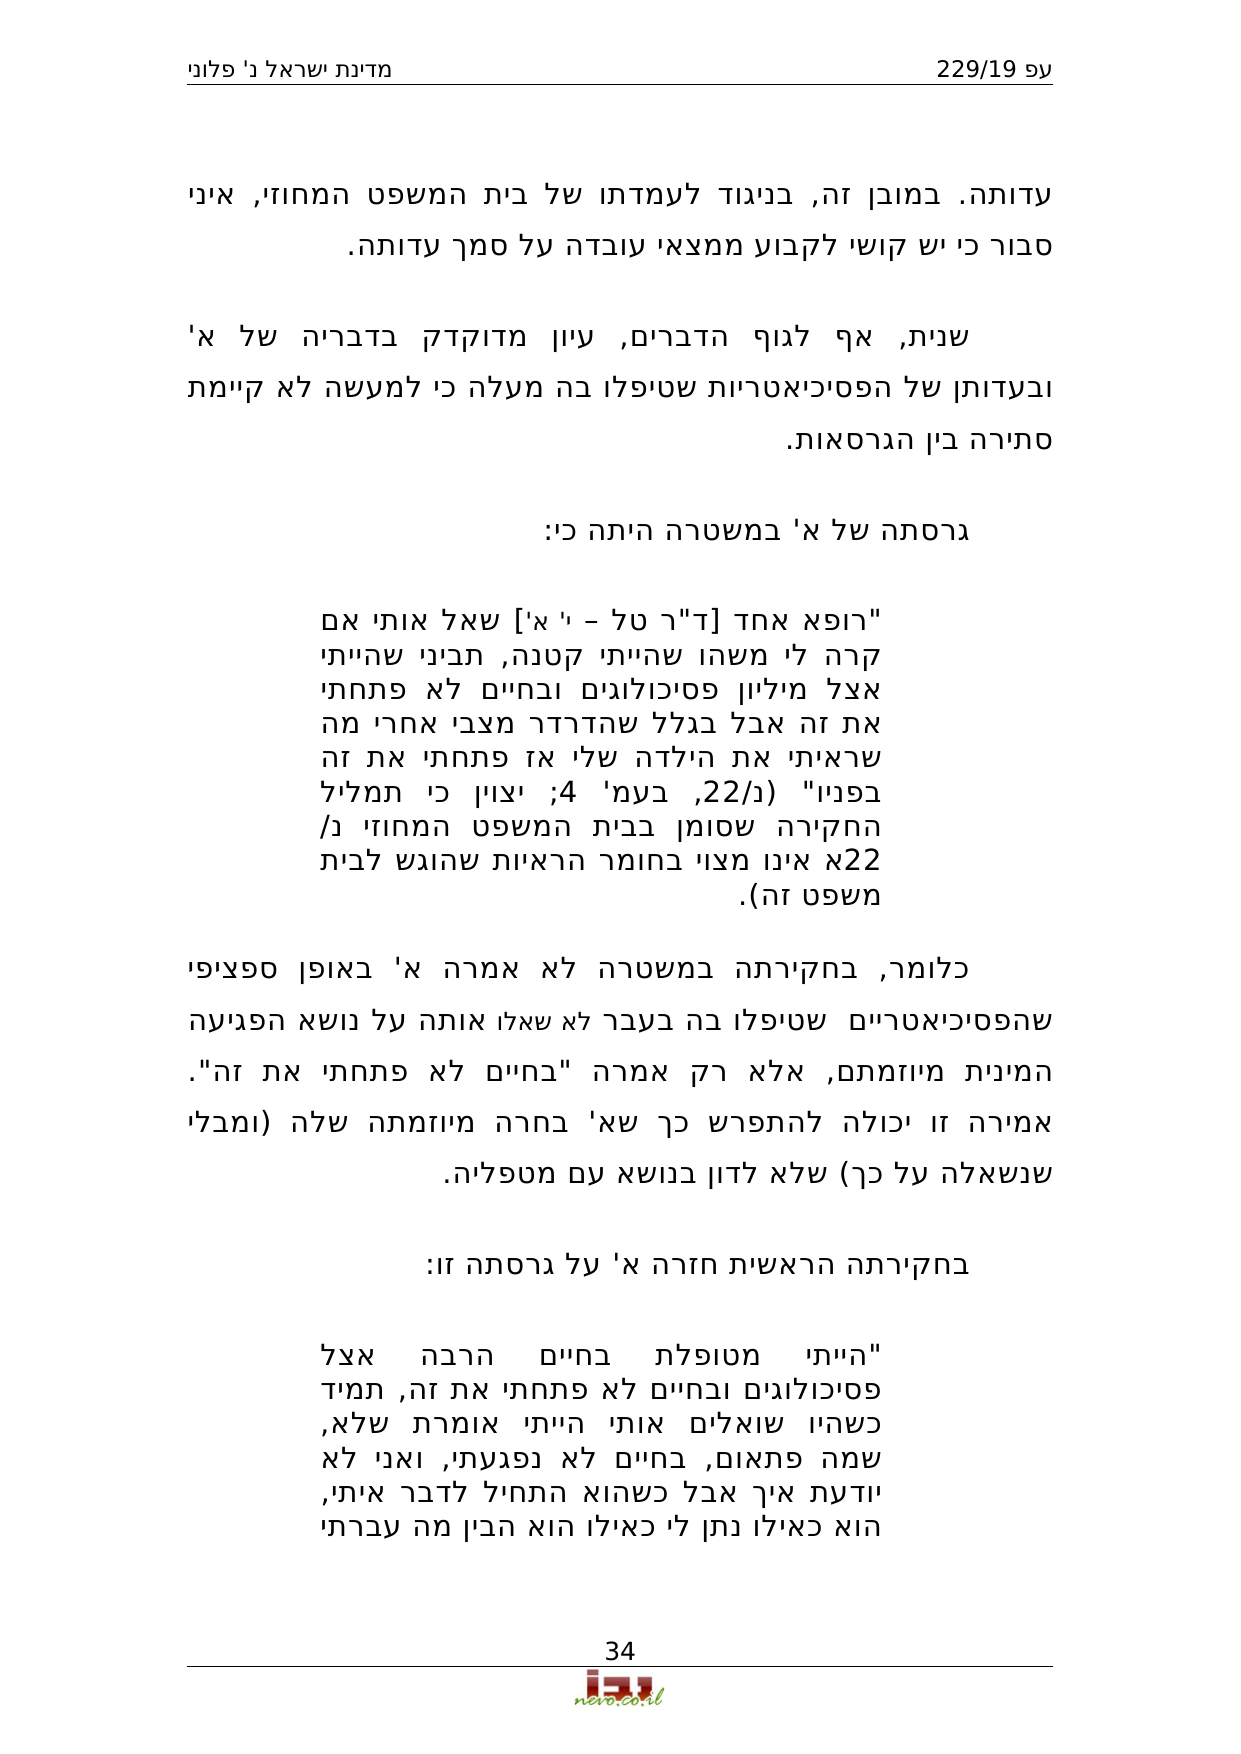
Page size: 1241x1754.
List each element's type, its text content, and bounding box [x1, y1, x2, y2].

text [187, 177, 1053, 263]
text שנית, אף לגוף הדברים, עיון מדוקדק בדבריה של א' ובעדותן של הפסיכיאטריות שטיפלו בה מעלה כי למעשה לא קיימת סתירה בין הגרסאות. [187, 319, 1053, 456]
text גרסתה של א' במשטרה היתה כי: [187, 513, 1053, 547]
text כלומר, בחקירתה במשטרה לא אמרה א' באופן ספציפי שהפסיכיאטריים שטיפלו בה בעבר לא שאלו אותה על נושא הפגיעה המינית מיוזמתם, אלא רק אמרה "בחיים לא פתחתי את זה". אמירה זו יכולה להתפרש כך שא' בחרה מיוזמתה שלה (ומבלי שנשאלה על כך) שלא לדון בנושא עם מטפליה. [187, 951, 1053, 1191]
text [320, 1338, 882, 1544]
text "רופא אחד [ד"ר טל – י' א'] שאל אותי אם קרה לי משהו שהייתי קטנה, תביני שהייתי אצל מיליון פסיכולוגים ובחיים לא פתחתי את זה אבל בגלל שהדרדר מצבי אחרי מה שראיתי את הילדה שלי אז פתחתי את זה בפניו" (נ/22, בעמ' 4; יצוין כי תמליל החקירה שסומן בבית המשפט המחוזי נ/22א אינו מצוי בחומר הראיות שהוגש לבית משפט זה). [320, 603, 882, 912]
text בחקירתה הראשית חזרה א' על גרסתה זו: [187, 1247, 1053, 1281]
picture [574, 1669, 666, 1707]
